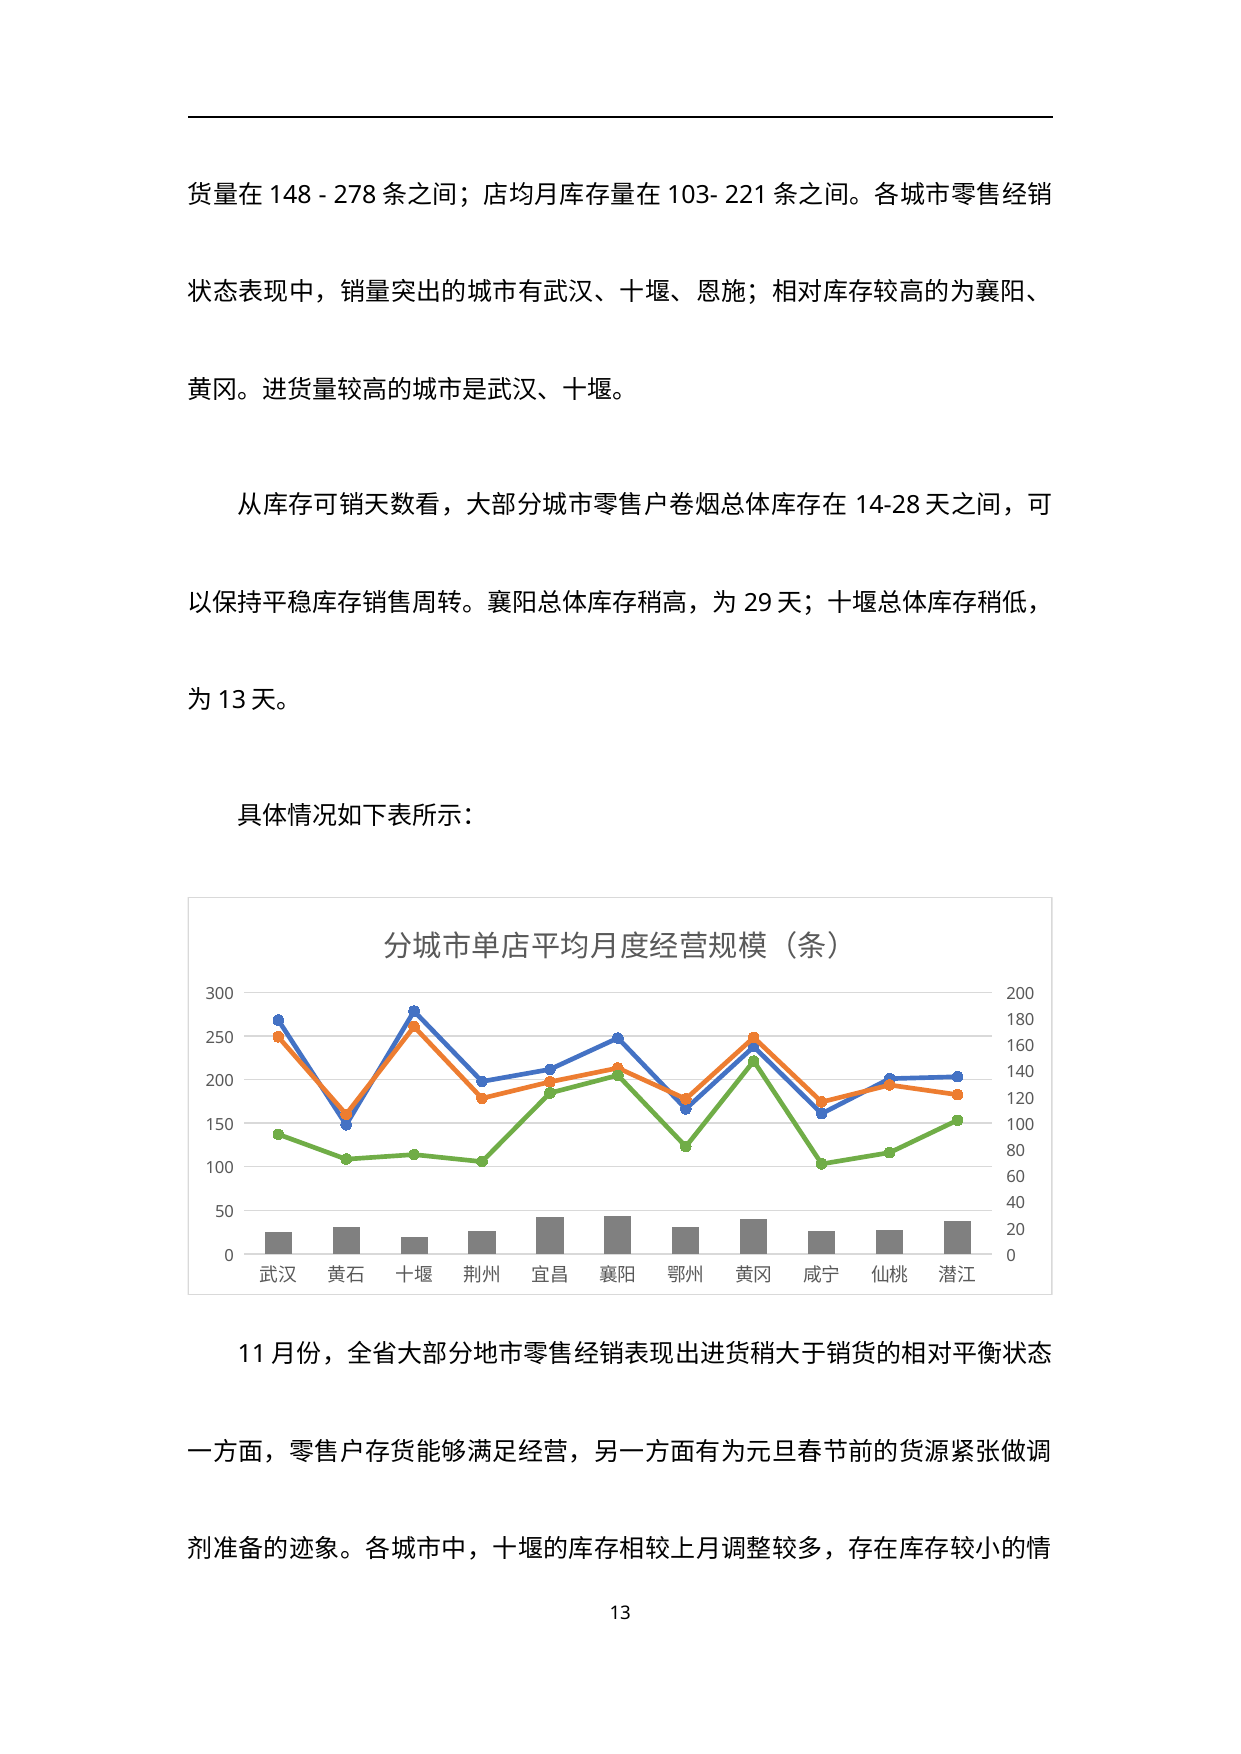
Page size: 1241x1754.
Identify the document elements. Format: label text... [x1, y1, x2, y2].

text 从库存可销天数看，大部分城市零售户卷烟总体库存在14-28天之间，可以保持平稳库存销售周转。襄阳总体库存稍高，为29天；十堰总体库存稍低，为13天。 [187, 470, 1053, 730]
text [187, 1319, 1053, 1579]
text 具体情况如下表所示： [187, 781, 1053, 846]
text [187, 160, 1053, 420]
